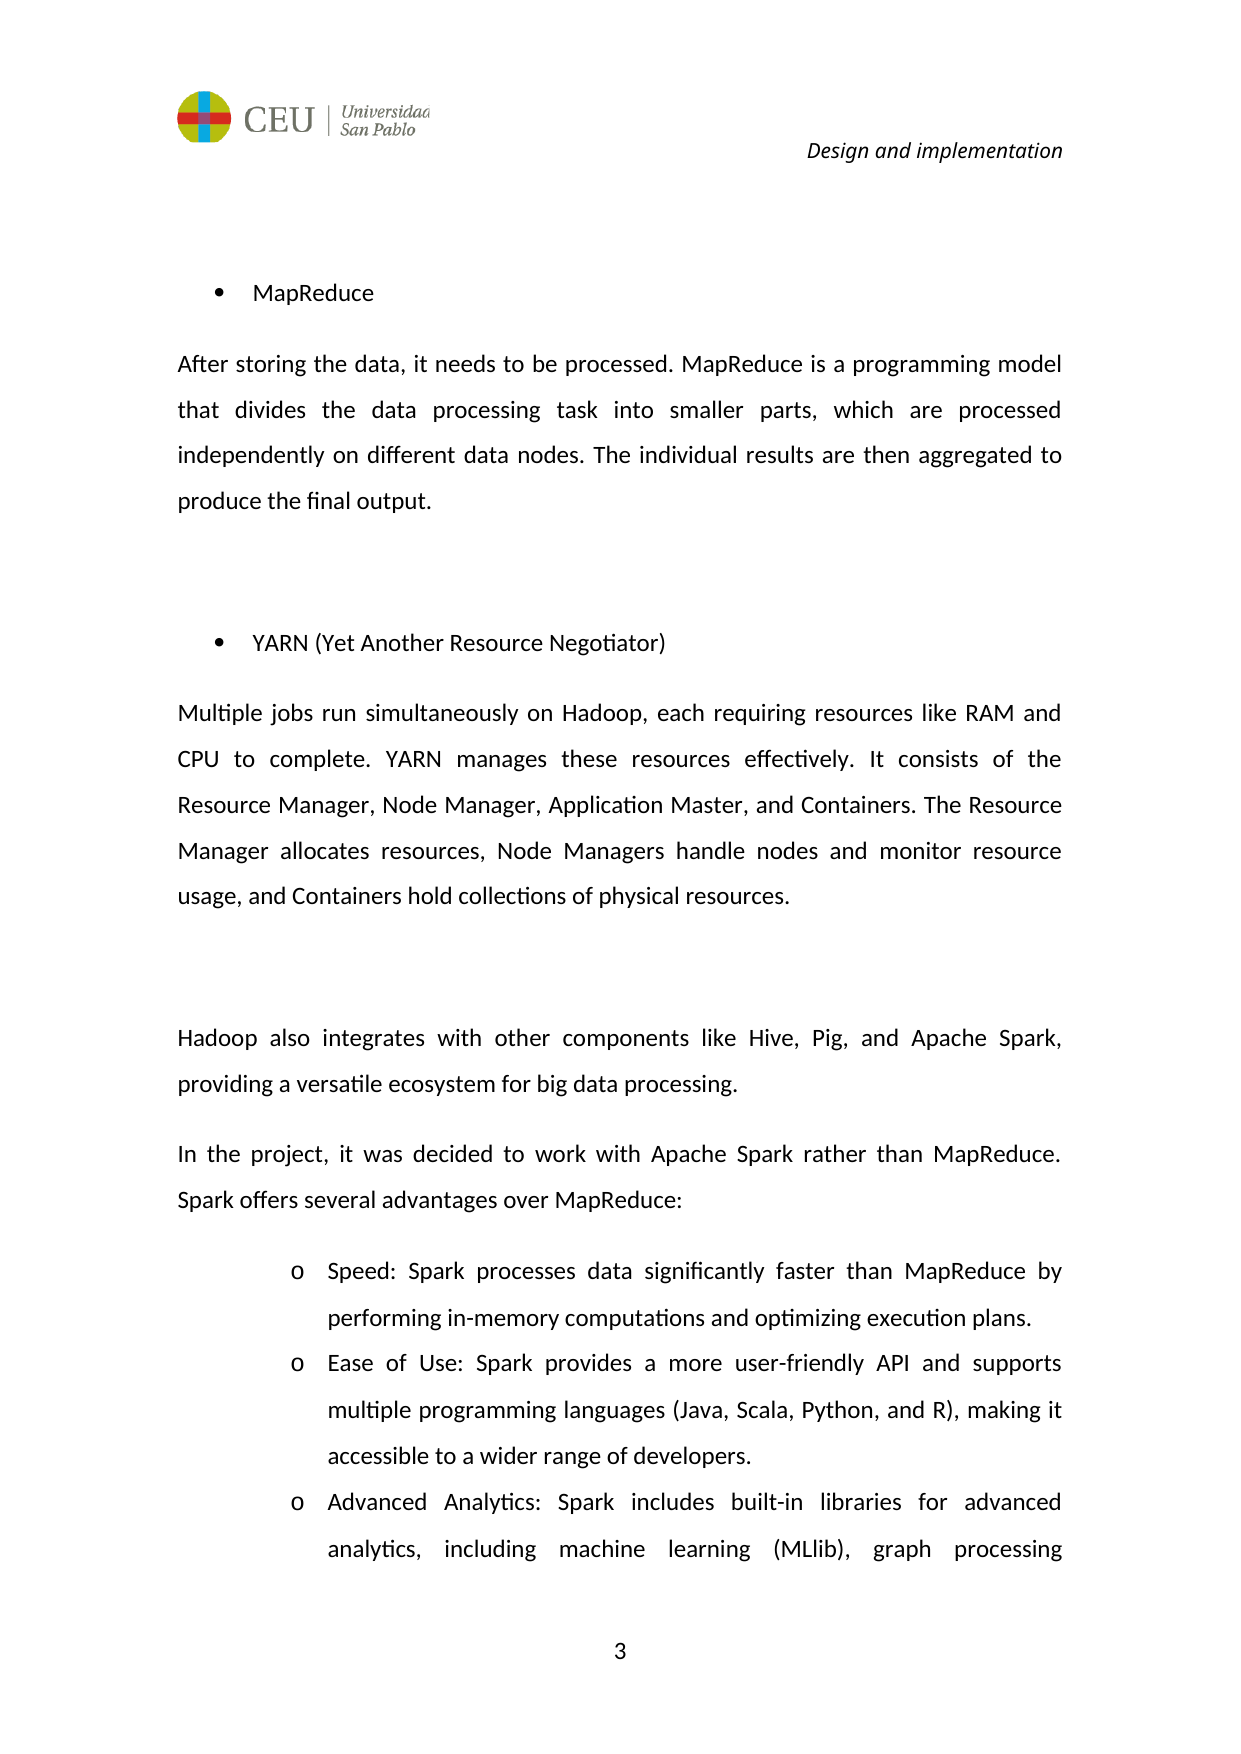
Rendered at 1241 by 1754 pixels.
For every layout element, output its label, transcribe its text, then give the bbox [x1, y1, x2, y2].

text Multiple jobs run simultaneously on Hadoop, each requiring resources like RAM and CPU to complete. YARN manages these resources effectively. It consists of the Resource Manager, Node Manager, Application Master, and Containers. The Resource Manager allocates resources, Node Managers handle nodes and monitor resource usage, and Containers hold collections of physical resources. [177, 698, 1063, 911]
text After storing the data, it needs to be processed. MapReduce is a programming model that divides the data processing task into smaller parts, which are processed independently on different data nodes. The individual results are then aggregated to produce the final output. [177, 348, 1063, 516]
text In the project, it was decided to work with Apache Spark rather than MapReduce. Spark offers several advantages over MapReduce: [177, 1138, 1063, 1215]
list Ease of Use: Spark provides a more user-friendly API and supports multiple programming languages (Java, Scala, Python, and R), making it accessible to a wider range of developers. [290, 1348, 1063, 1471]
list Speed: Spark processes data significantly faster than MapReduce by performing in-memory computations and optimizing execution plans. [290, 1255, 1063, 1332]
list MapReduce [215, 277, 1063, 308]
text Hadoop also integrates with other components like Hive, Pig, and Apache Spark, providing a versatile ecosystem for big data processing. [177, 1022, 1063, 1098]
list YARN (Yet Another Resource Negotiator) [215, 627, 1063, 657]
picture [176, 89, 430, 143]
